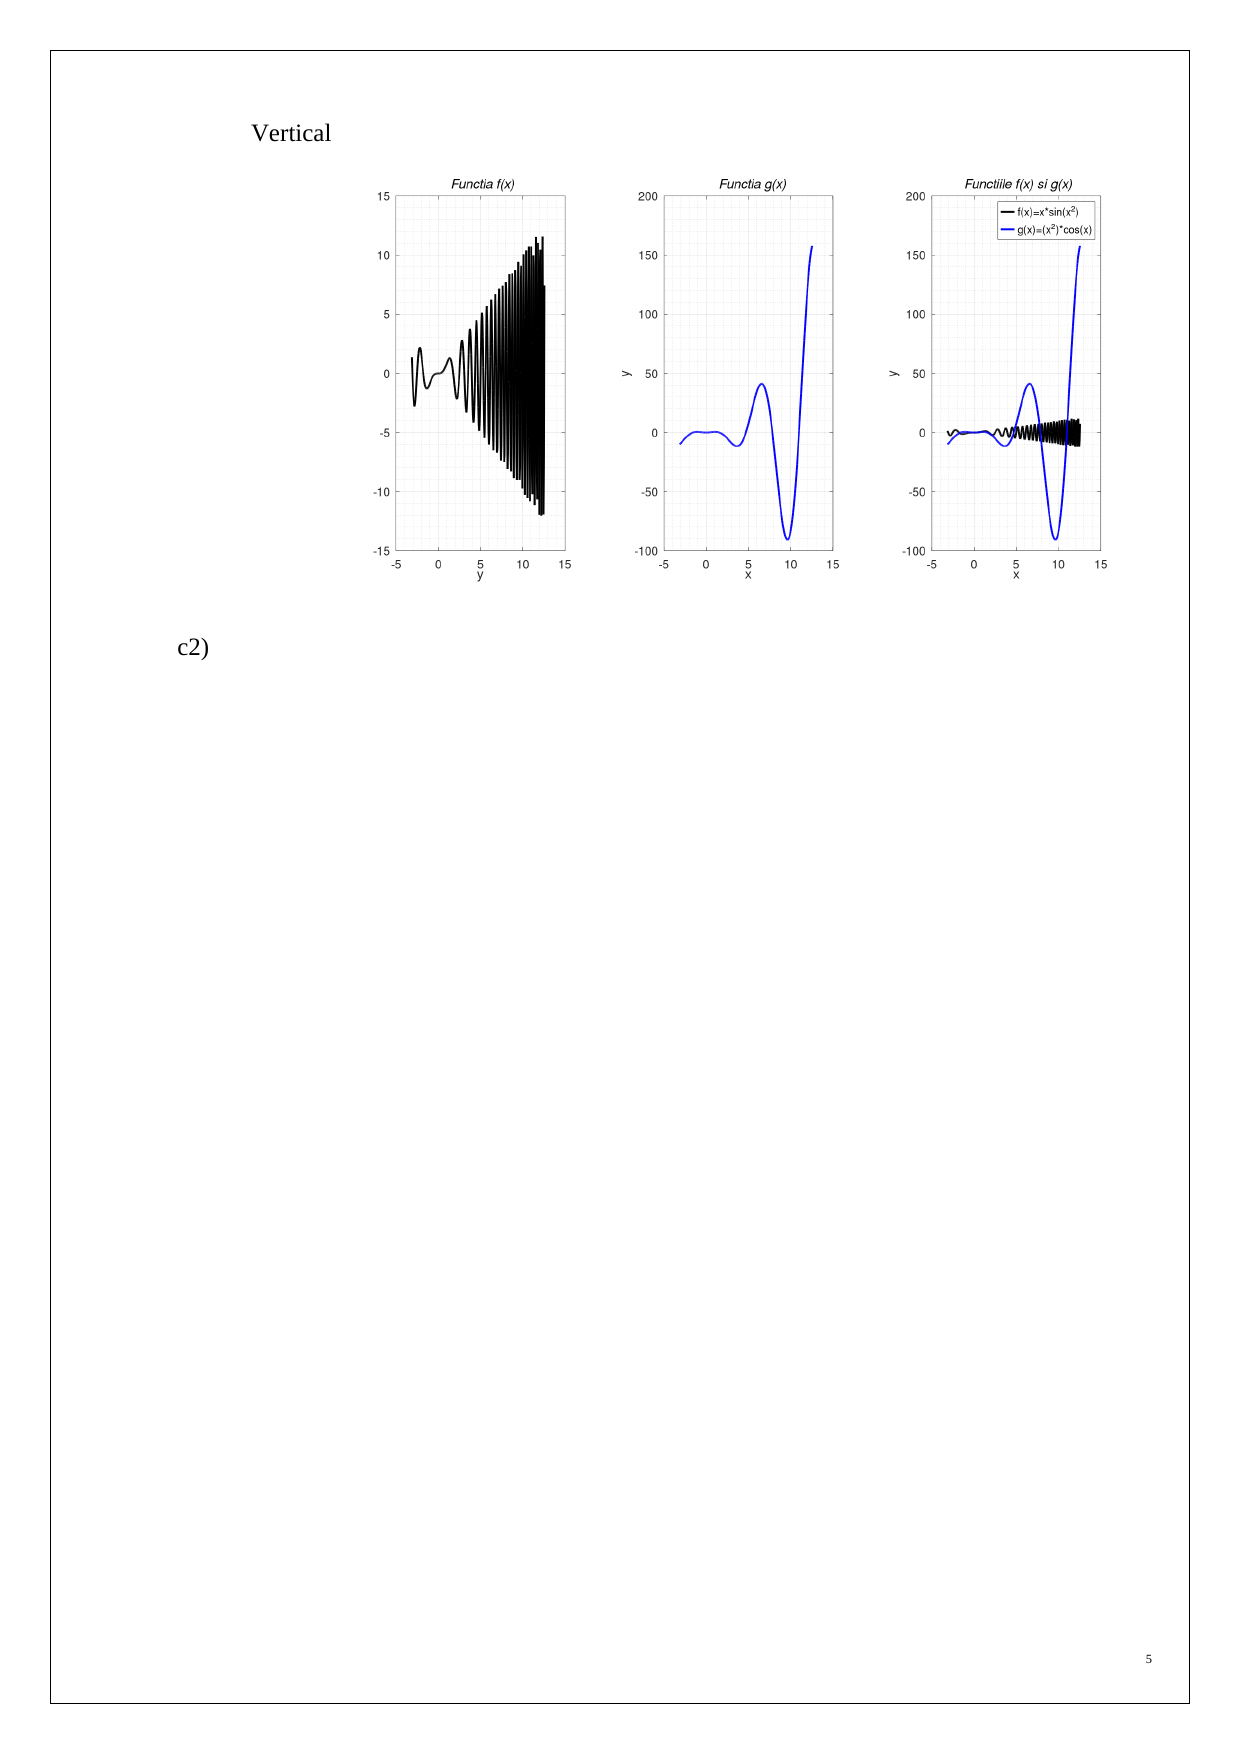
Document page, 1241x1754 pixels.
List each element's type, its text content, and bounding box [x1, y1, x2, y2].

text Vertical [177, 118, 1152, 147]
picture [333, 165, 1130, 597]
text c2) [177, 632, 1152, 661]
